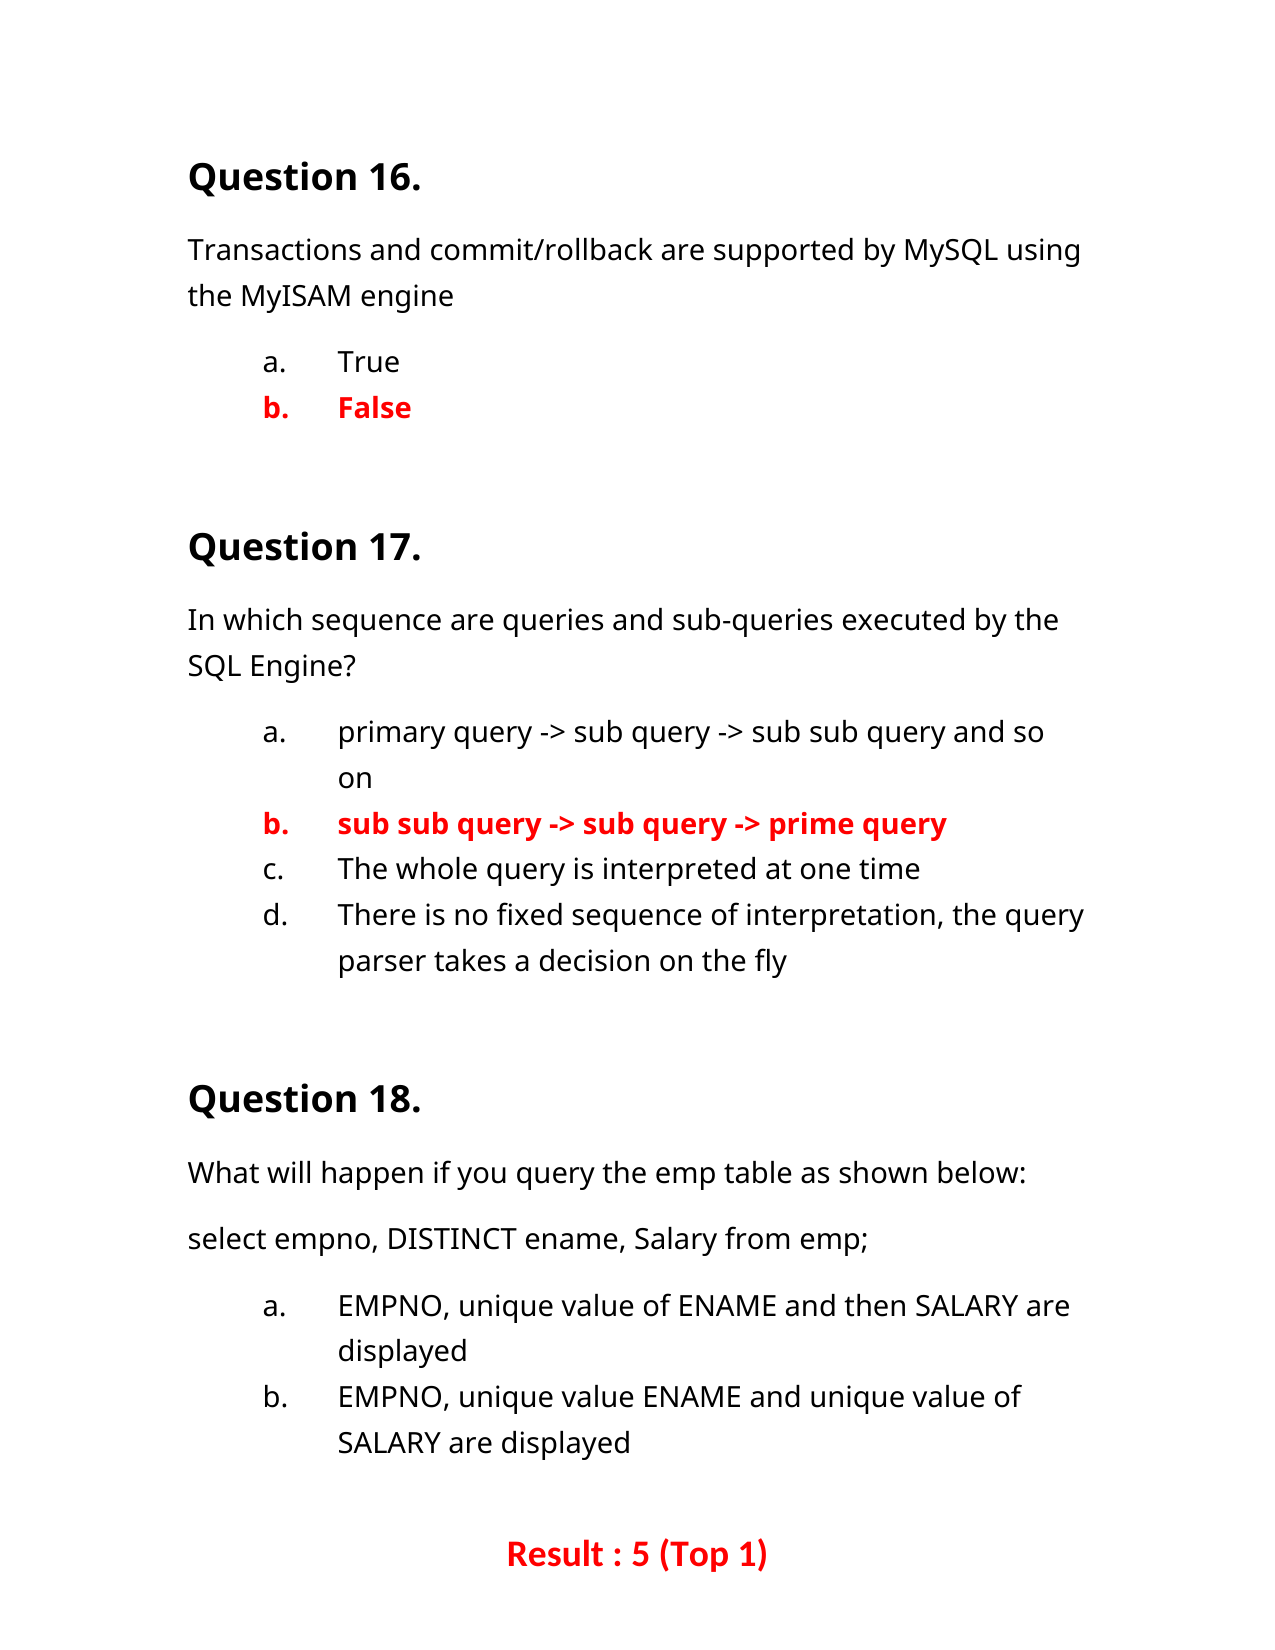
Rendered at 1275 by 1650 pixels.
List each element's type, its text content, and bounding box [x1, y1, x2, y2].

text Question 16. [187, 150, 1087, 201]
list sub sub query -> sub query -> prime query [262, 803, 1087, 843]
list EMPNO, unique value of ENAME and then SALARY are displayed [262, 1285, 1087, 1370]
list There is no fixed sequence of interpretation, the query parser takes a decision on the fly [262, 894, 1087, 979]
text In which sequence are queries and sub-queries executed by the SQL Engine? [187, 599, 1087, 685]
list False [262, 387, 1087, 427]
list True [262, 342, 1087, 381]
list primary query -> sub query -> sub sub query and so on [262, 712, 1087, 797]
list The whole query is interpreted at one time [262, 848, 1087, 888]
list EMPNO, unique value ENAME and unique value of SALARY are displayed [262, 1376, 1087, 1462]
text Question 17. [187, 520, 1087, 571]
text select empno, DISTINCT ename, Salary from emp; [187, 1219, 1087, 1258]
text Question 18. [187, 1073, 1087, 1124]
text What will happen if you query the emp table as shown below: [187, 1152, 1087, 1192]
text Transactions and commit/rollback are supported by MySQL using the MyISAM engine [187, 229, 1087, 315]
